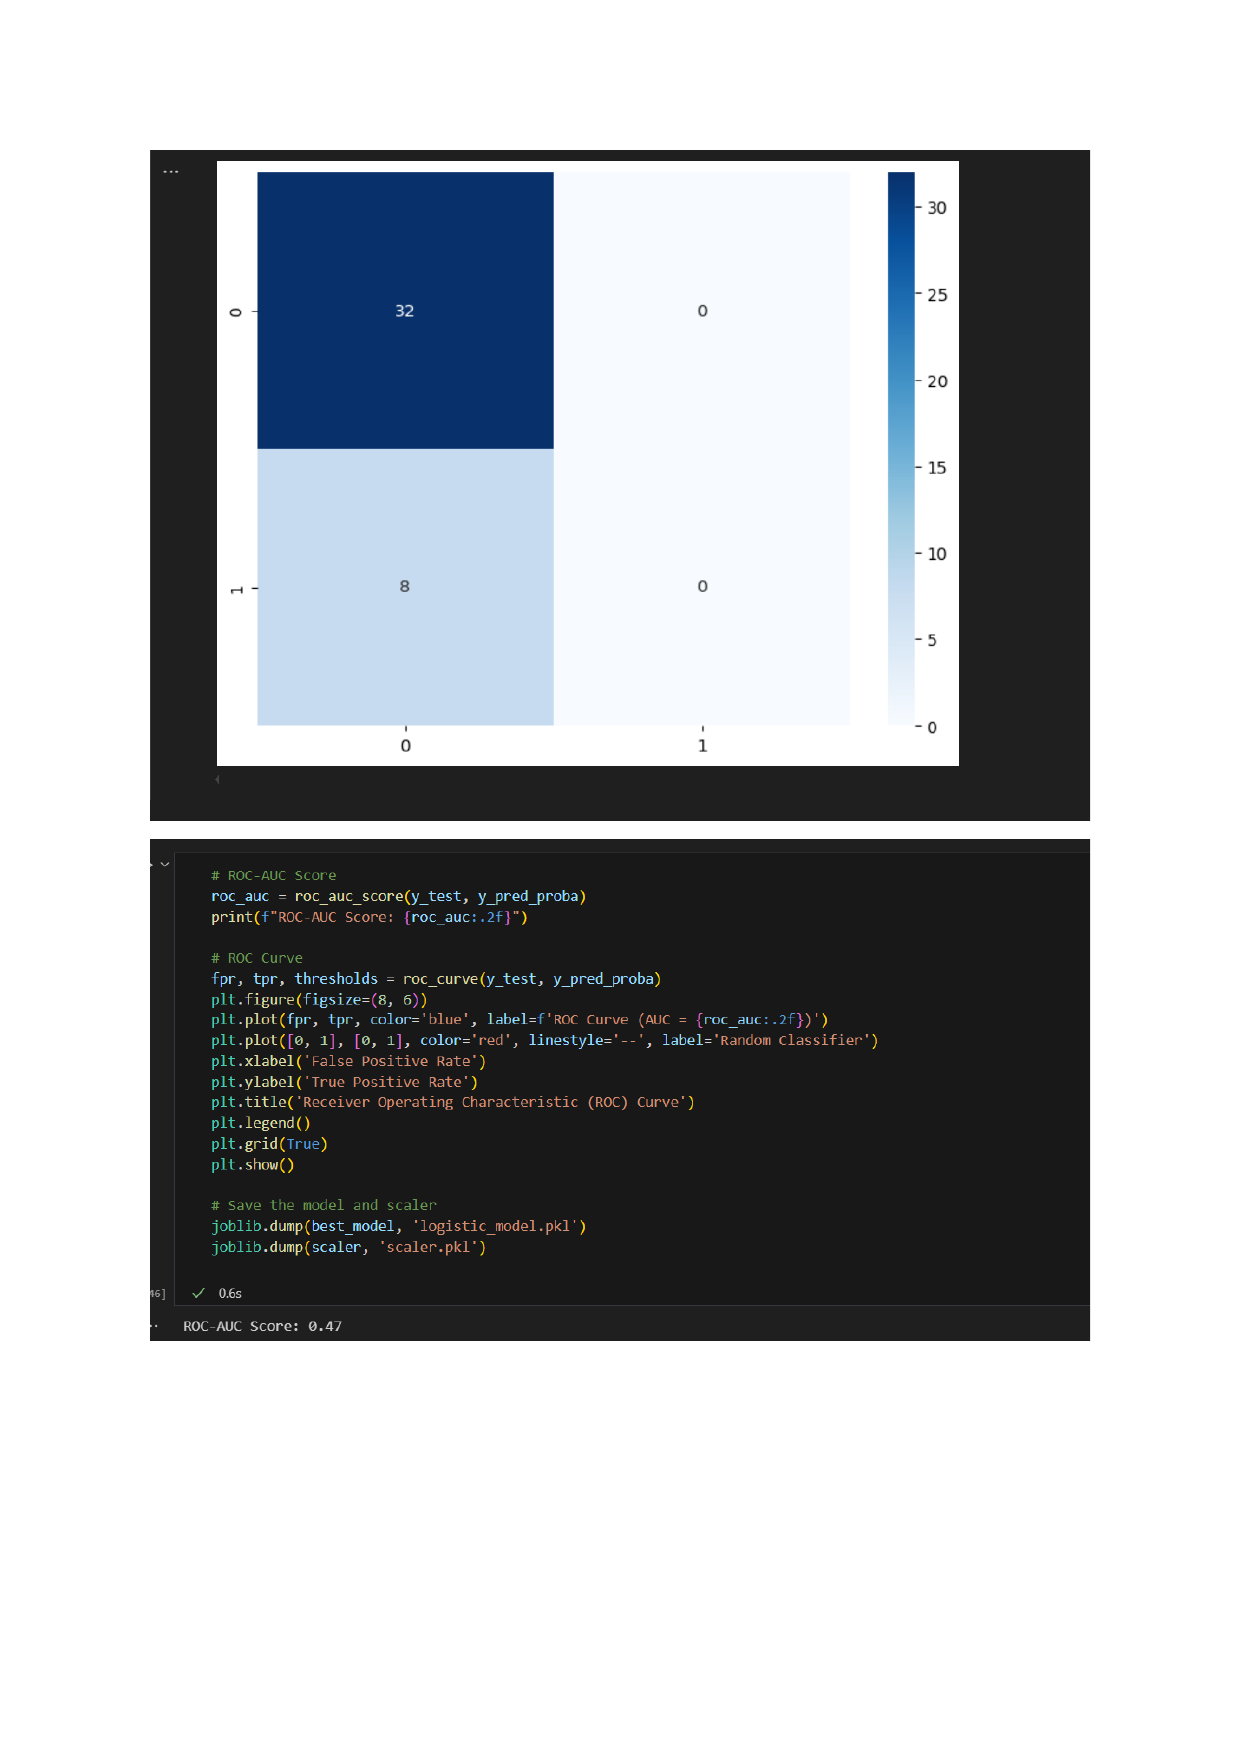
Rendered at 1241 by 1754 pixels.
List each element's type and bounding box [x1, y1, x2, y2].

picture [150, 839, 1091, 1341]
picture [150, 150, 1091, 821]
